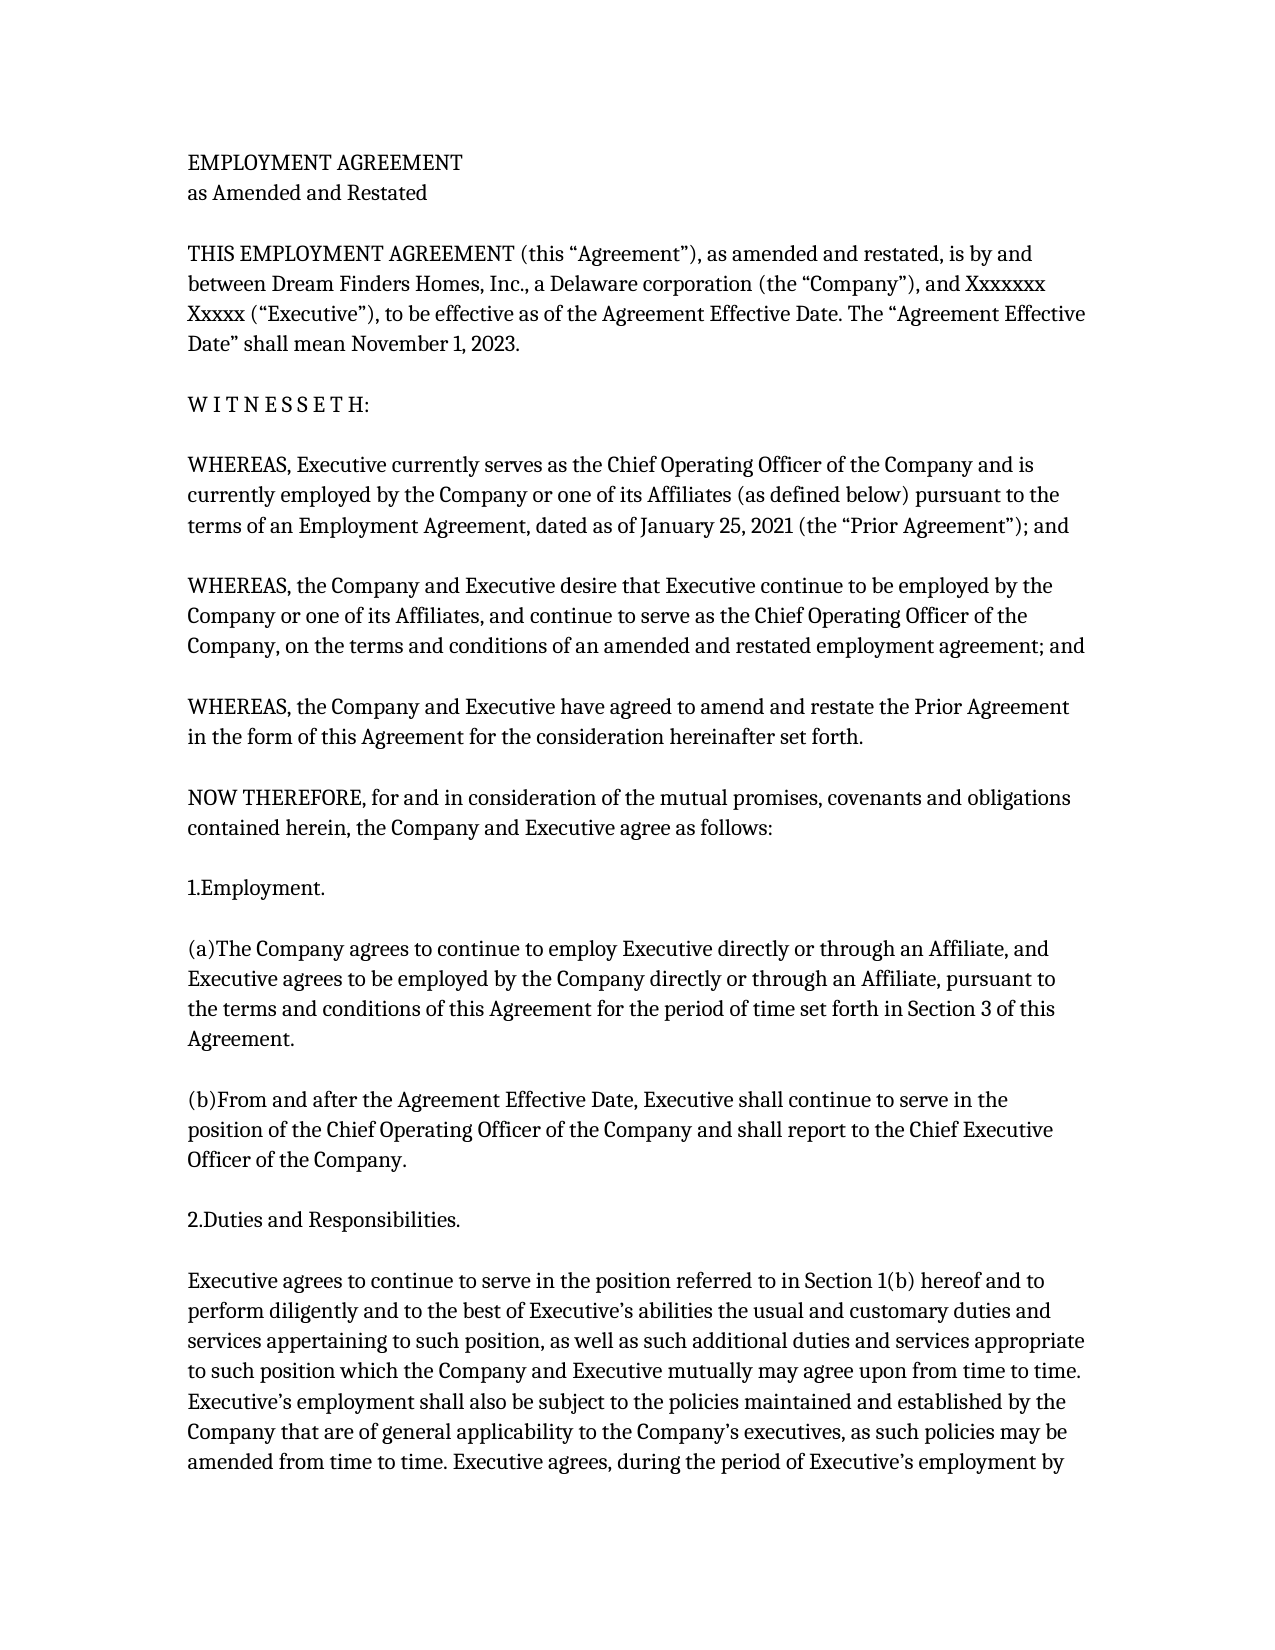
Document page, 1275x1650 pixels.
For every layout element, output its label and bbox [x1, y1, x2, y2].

text [187, 150, 1087, 1475]
